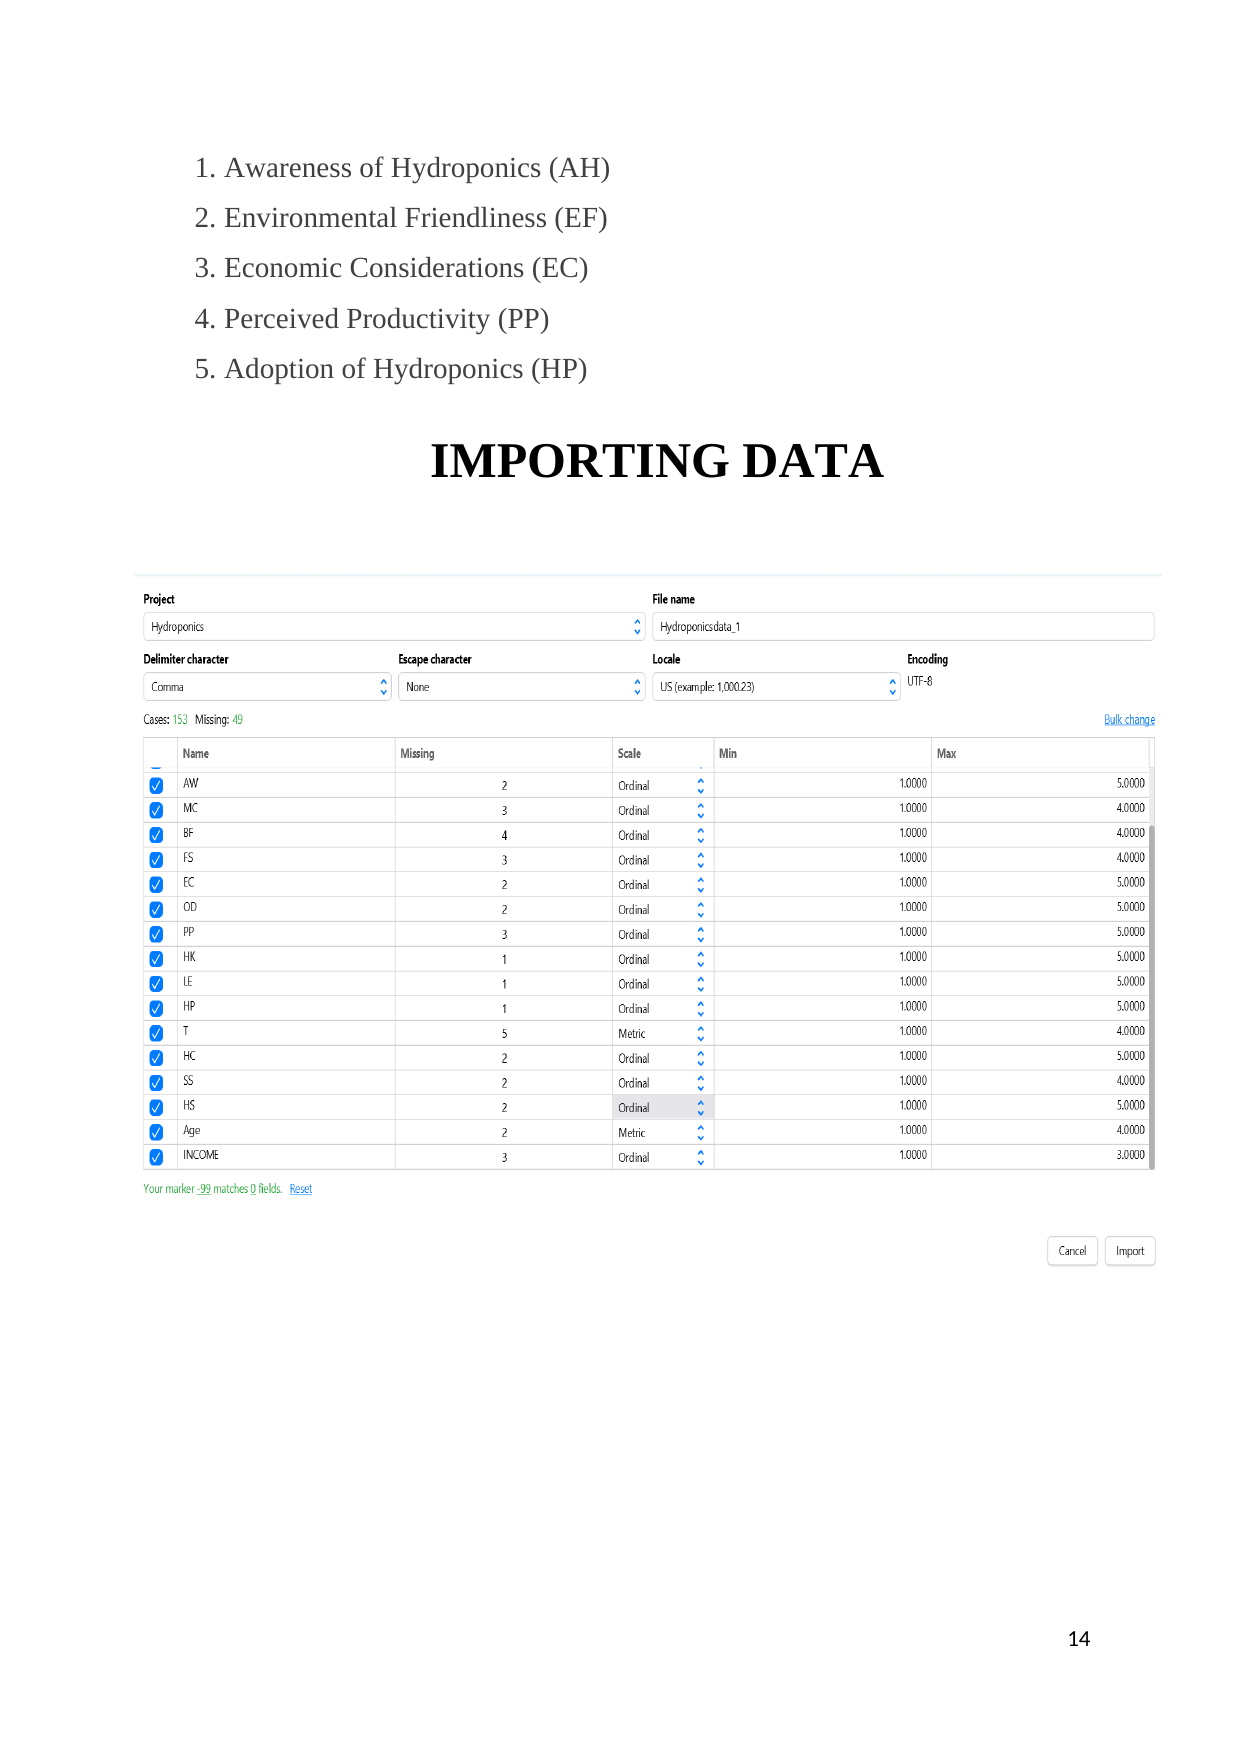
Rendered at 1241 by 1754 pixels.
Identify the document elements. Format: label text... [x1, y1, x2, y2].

list Perceived Productivity (PP) [194, 301, 1090, 334]
list Environmental Friendliness (EF) [194, 200, 1090, 234]
picture [133, 574, 1163, 1274]
list Awareness of Hydroponics (AH) [194, 150, 1090, 183]
list Economic Considerations (EC) [194, 251, 1090, 284]
list Adoption of Hydroponics (HP) [194, 351, 1090, 385]
text IMPORTING DATA [224, 431, 1090, 488]
